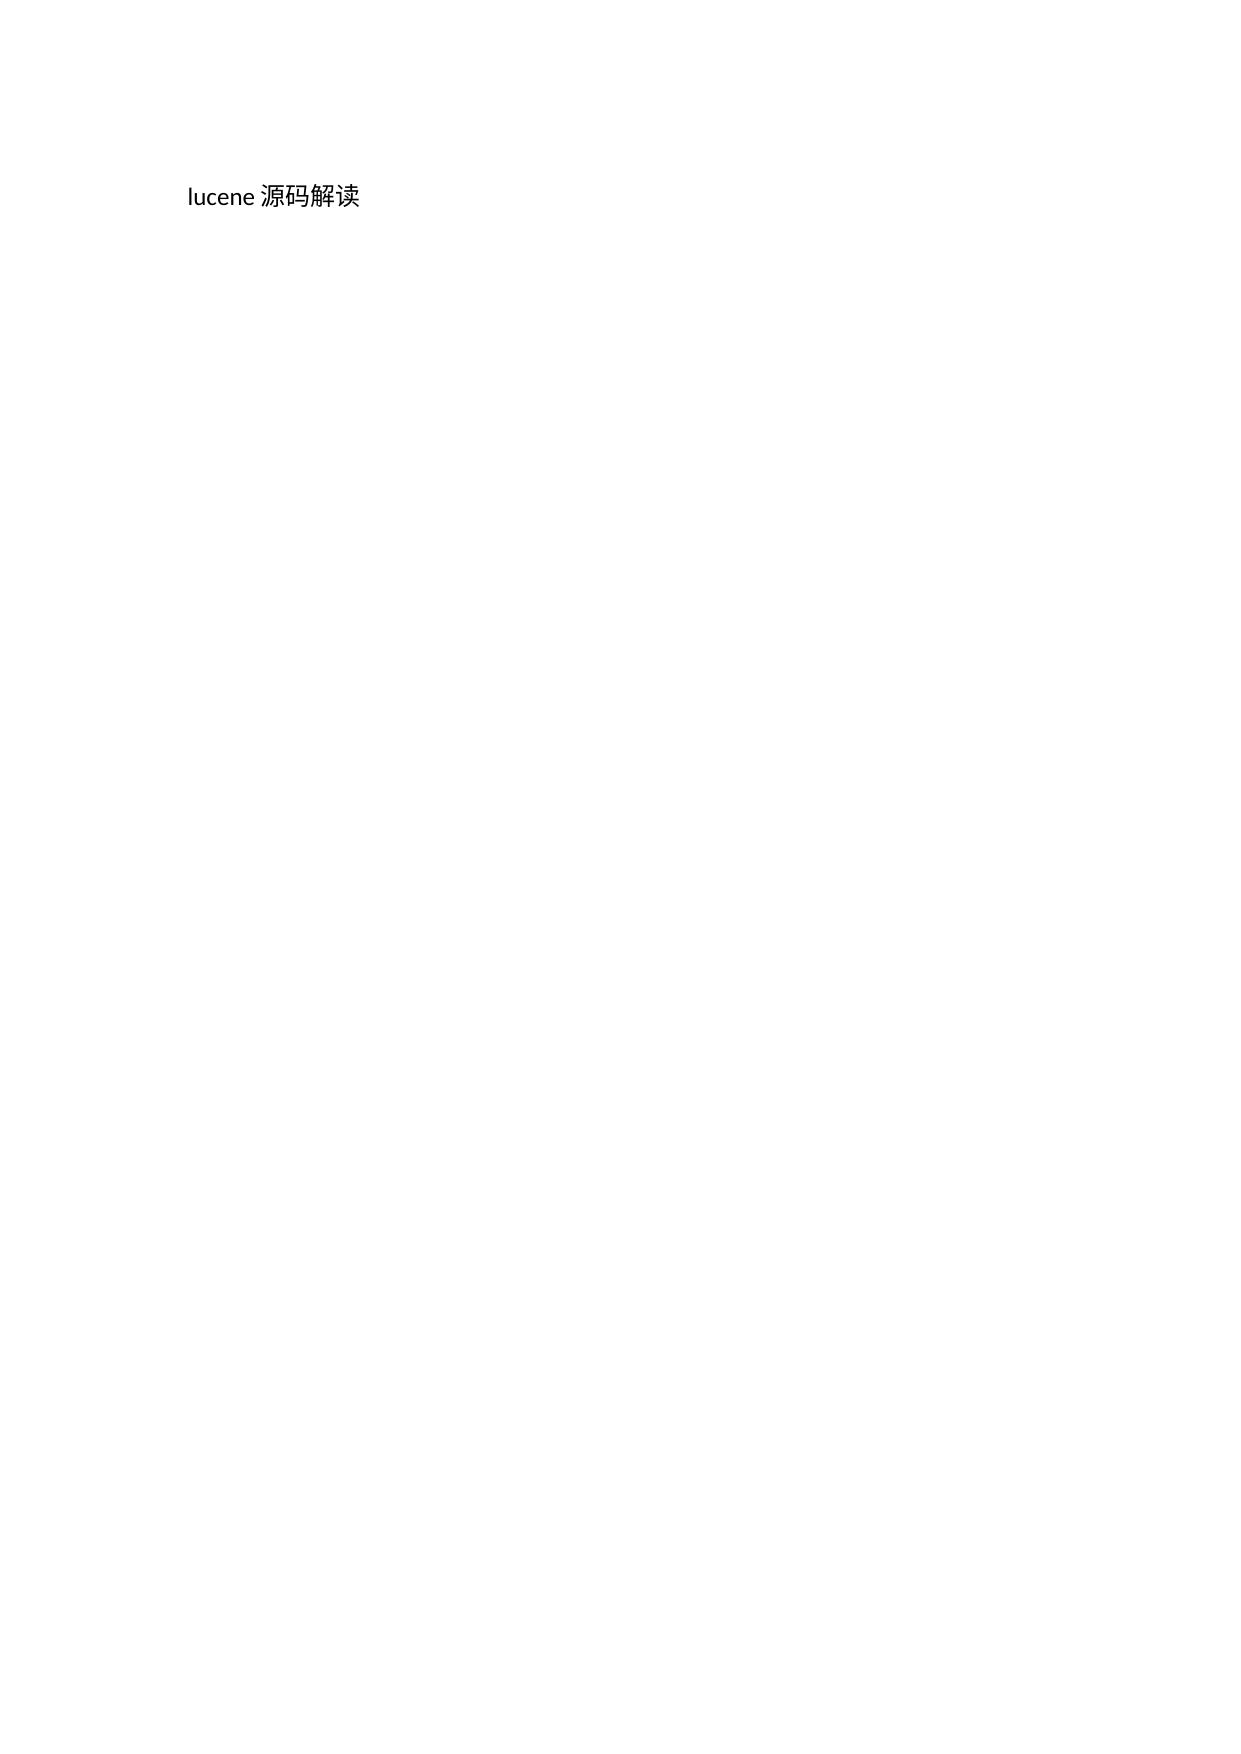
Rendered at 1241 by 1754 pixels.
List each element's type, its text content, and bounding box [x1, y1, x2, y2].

text lucene源码解读 [187, 162, 1053, 227]
